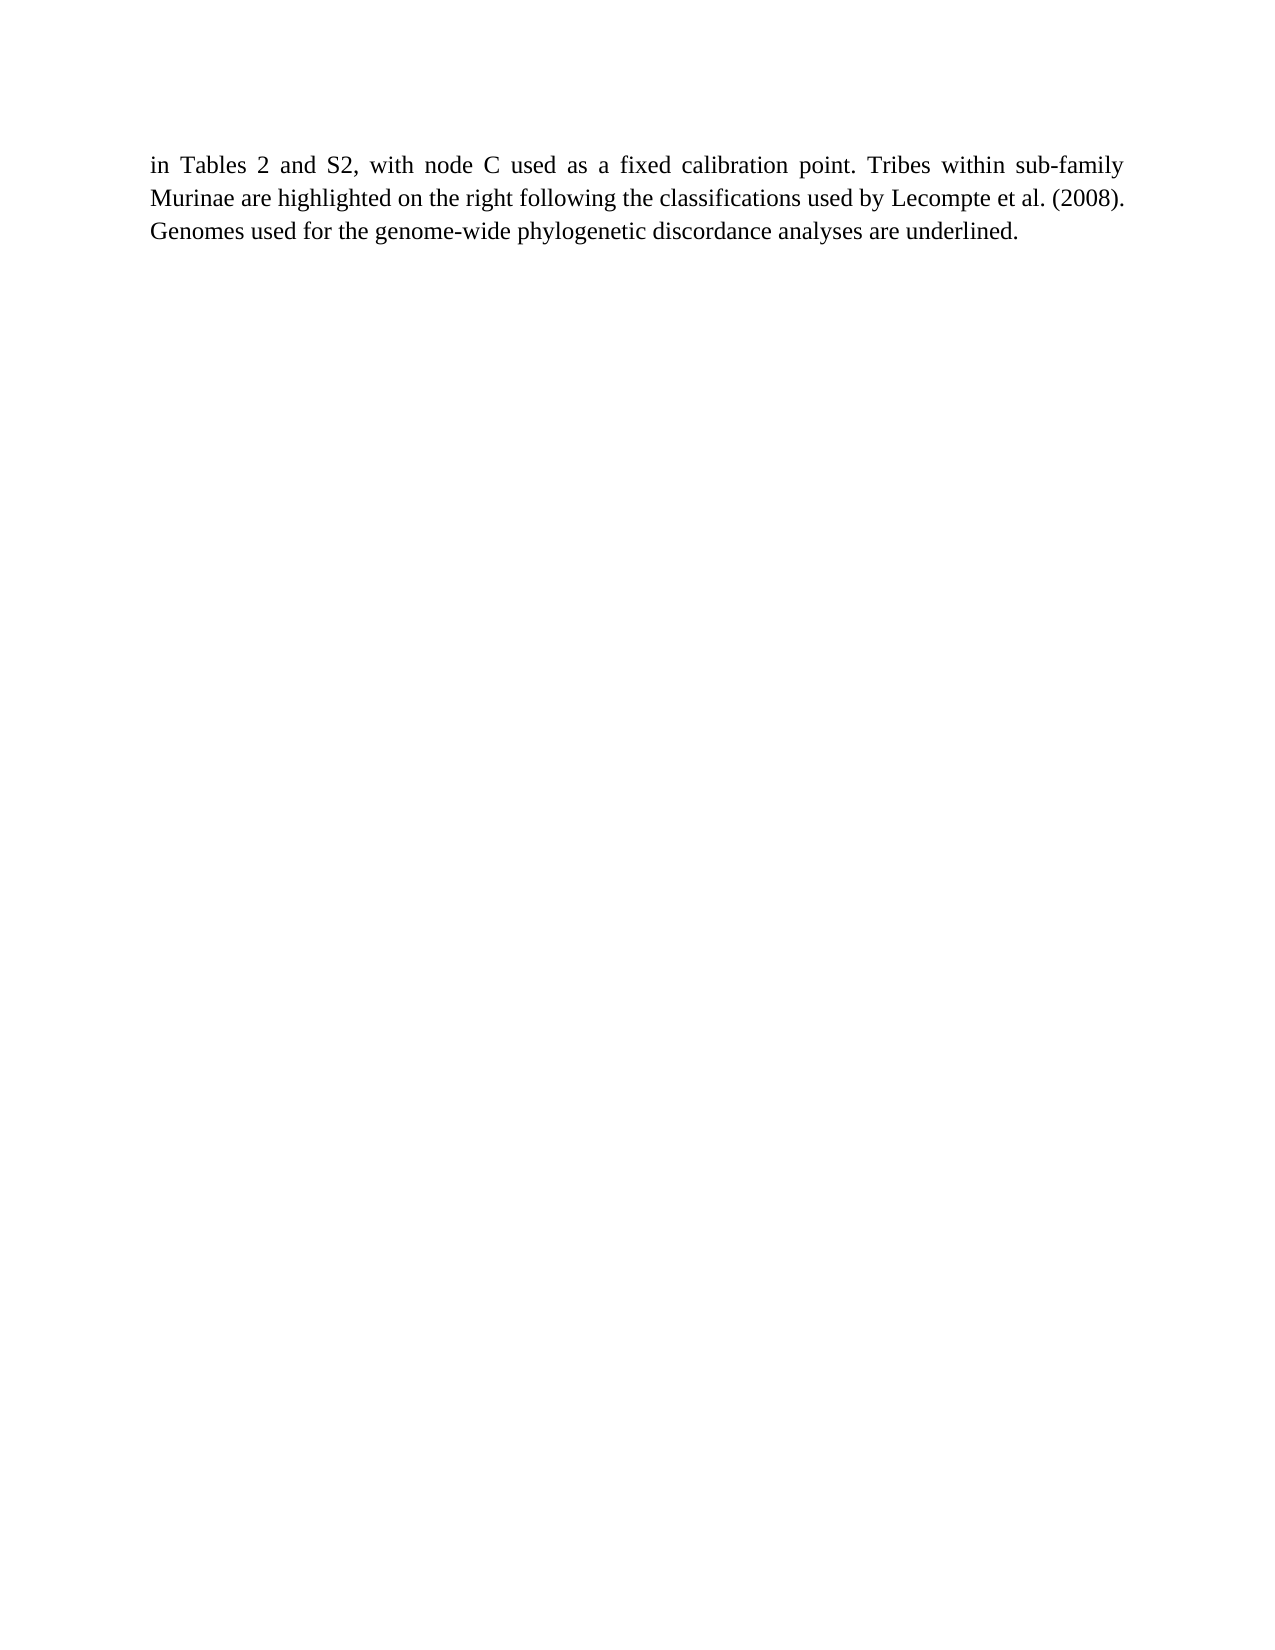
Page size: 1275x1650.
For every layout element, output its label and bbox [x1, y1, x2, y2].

text [150, 150, 1125, 245]
